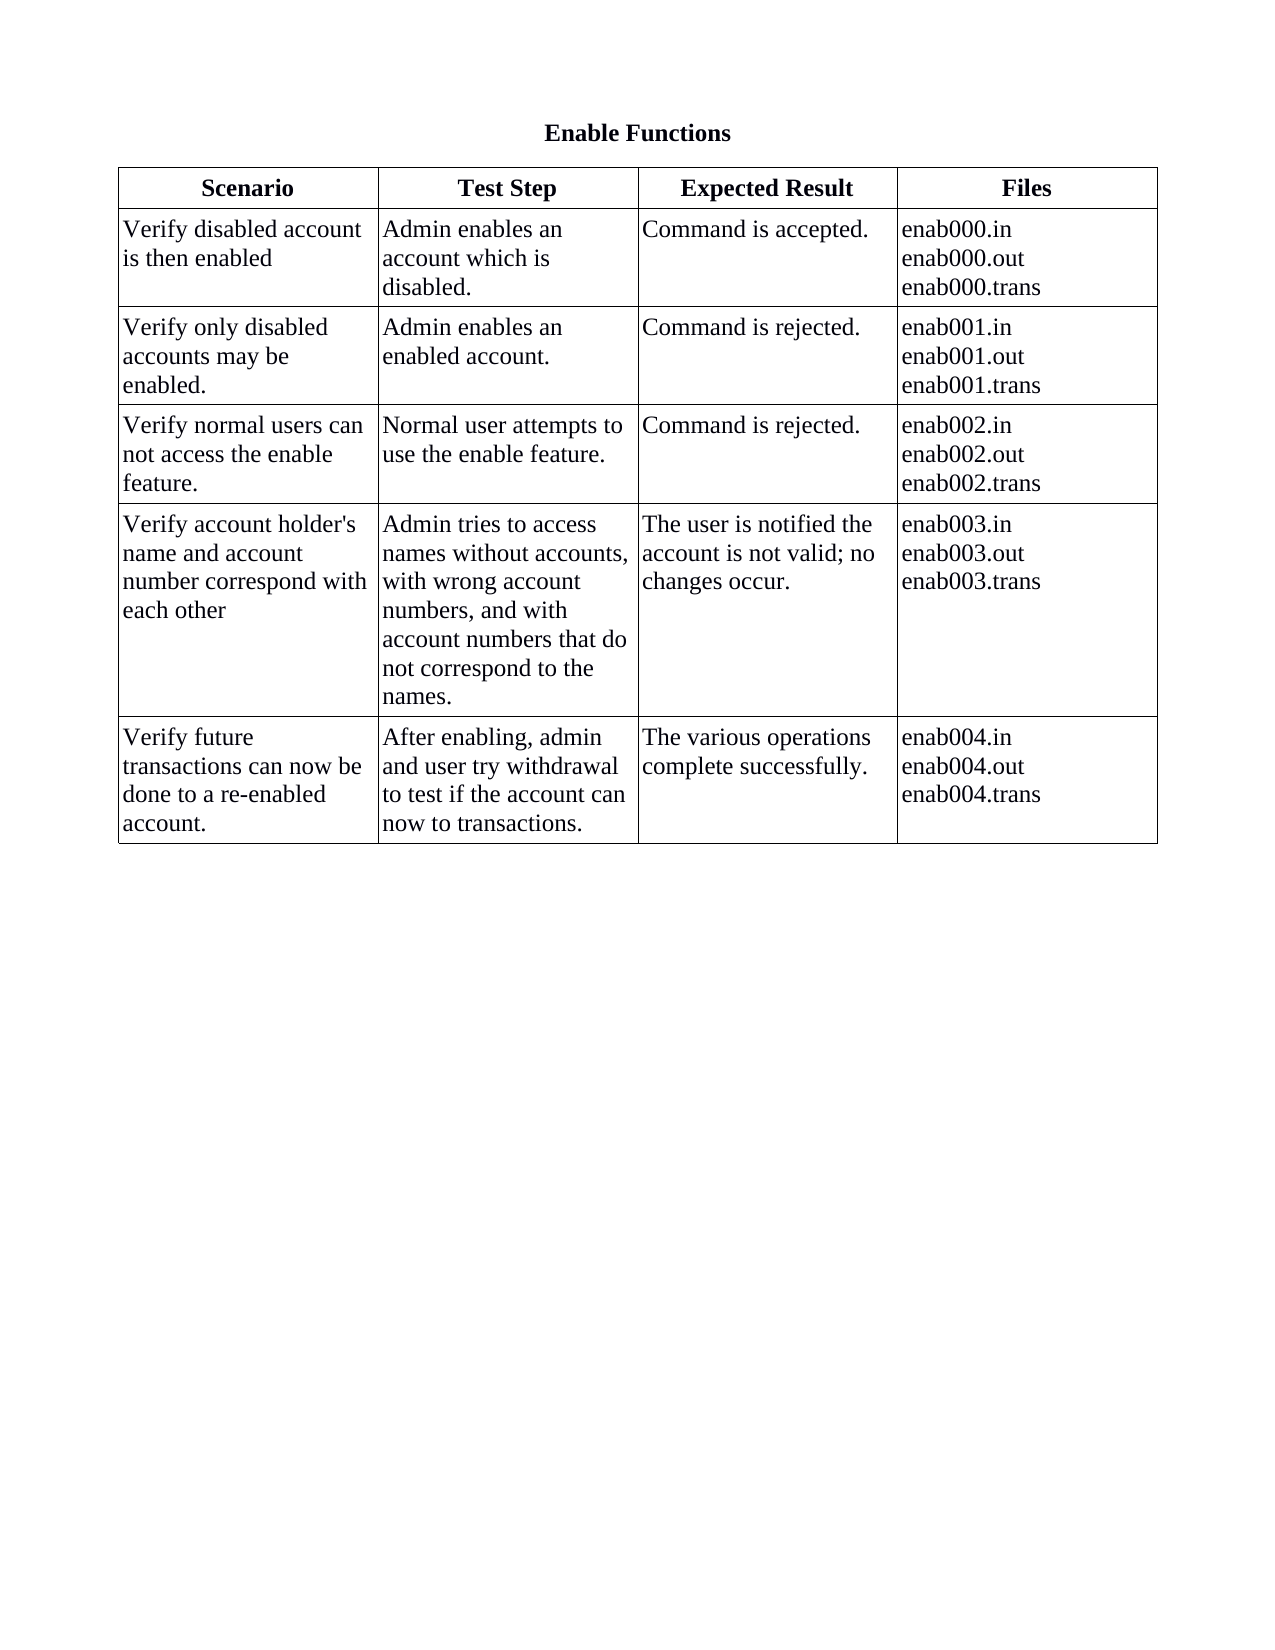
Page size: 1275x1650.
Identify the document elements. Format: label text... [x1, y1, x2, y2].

table_header Scenario [119, 168, 378, 208]
table_cell Verify future transactions can now be done to a re-enabled account. [119, 717, 378, 843]
table_cell The user is notified the account is not valid; no changes occur. [639, 504, 897, 716]
table_cell Verify disabled account is then enabled [119, 209, 378, 306]
table_header Expected Result [639, 168, 897, 208]
table_cell Command is rejected. [639, 405, 897, 503]
table_cell enab003.in enab003.out enab003.trans [898, 504, 1157, 716]
table_cell After enabling, admin and user try withdrawal to test if the account can now to transactions. [379, 717, 638, 843]
table_cell Command is accepted. [639, 209, 897, 306]
table_cell Admin enables an enabled account. [379, 307, 638, 404]
table_cell Admin tries to access names without accounts, with wrong account numbers, and with account numbers that do not correspond to the names. [379, 504, 638, 716]
table_cell Command is rejected. [639, 307, 897, 404]
table_cell enab000.in enab000.out enab000.trans [898, 209, 1157, 306]
table_cell Admin enables an account which is disabled. [379, 209, 638, 306]
table_header Files [898, 168, 1157, 208]
text Enable Functions [118, 118, 1157, 147]
table_cell enab004.in enab004.out enab004.trans [898, 717, 1157, 843]
table_cell Normal user attempts to use the enable feature. [379, 405, 638, 503]
table_cell Verify only disabled accounts may be enabled. [119, 307, 378, 404]
table_header Test Step [379, 168, 638, 208]
table_cell enab002.in enab002.out enab002.trans [898, 405, 1157, 503]
table_cell enab001.in enab001.out enab001.trans [898, 307, 1157, 404]
table_cell Verify normal users can not access the enable feature. [119, 405, 378, 503]
table_cell Verify account holder's name and account number correspond with each other [119, 504, 378, 716]
table_cell The various operations complete successfully. [639, 717, 897, 843]
